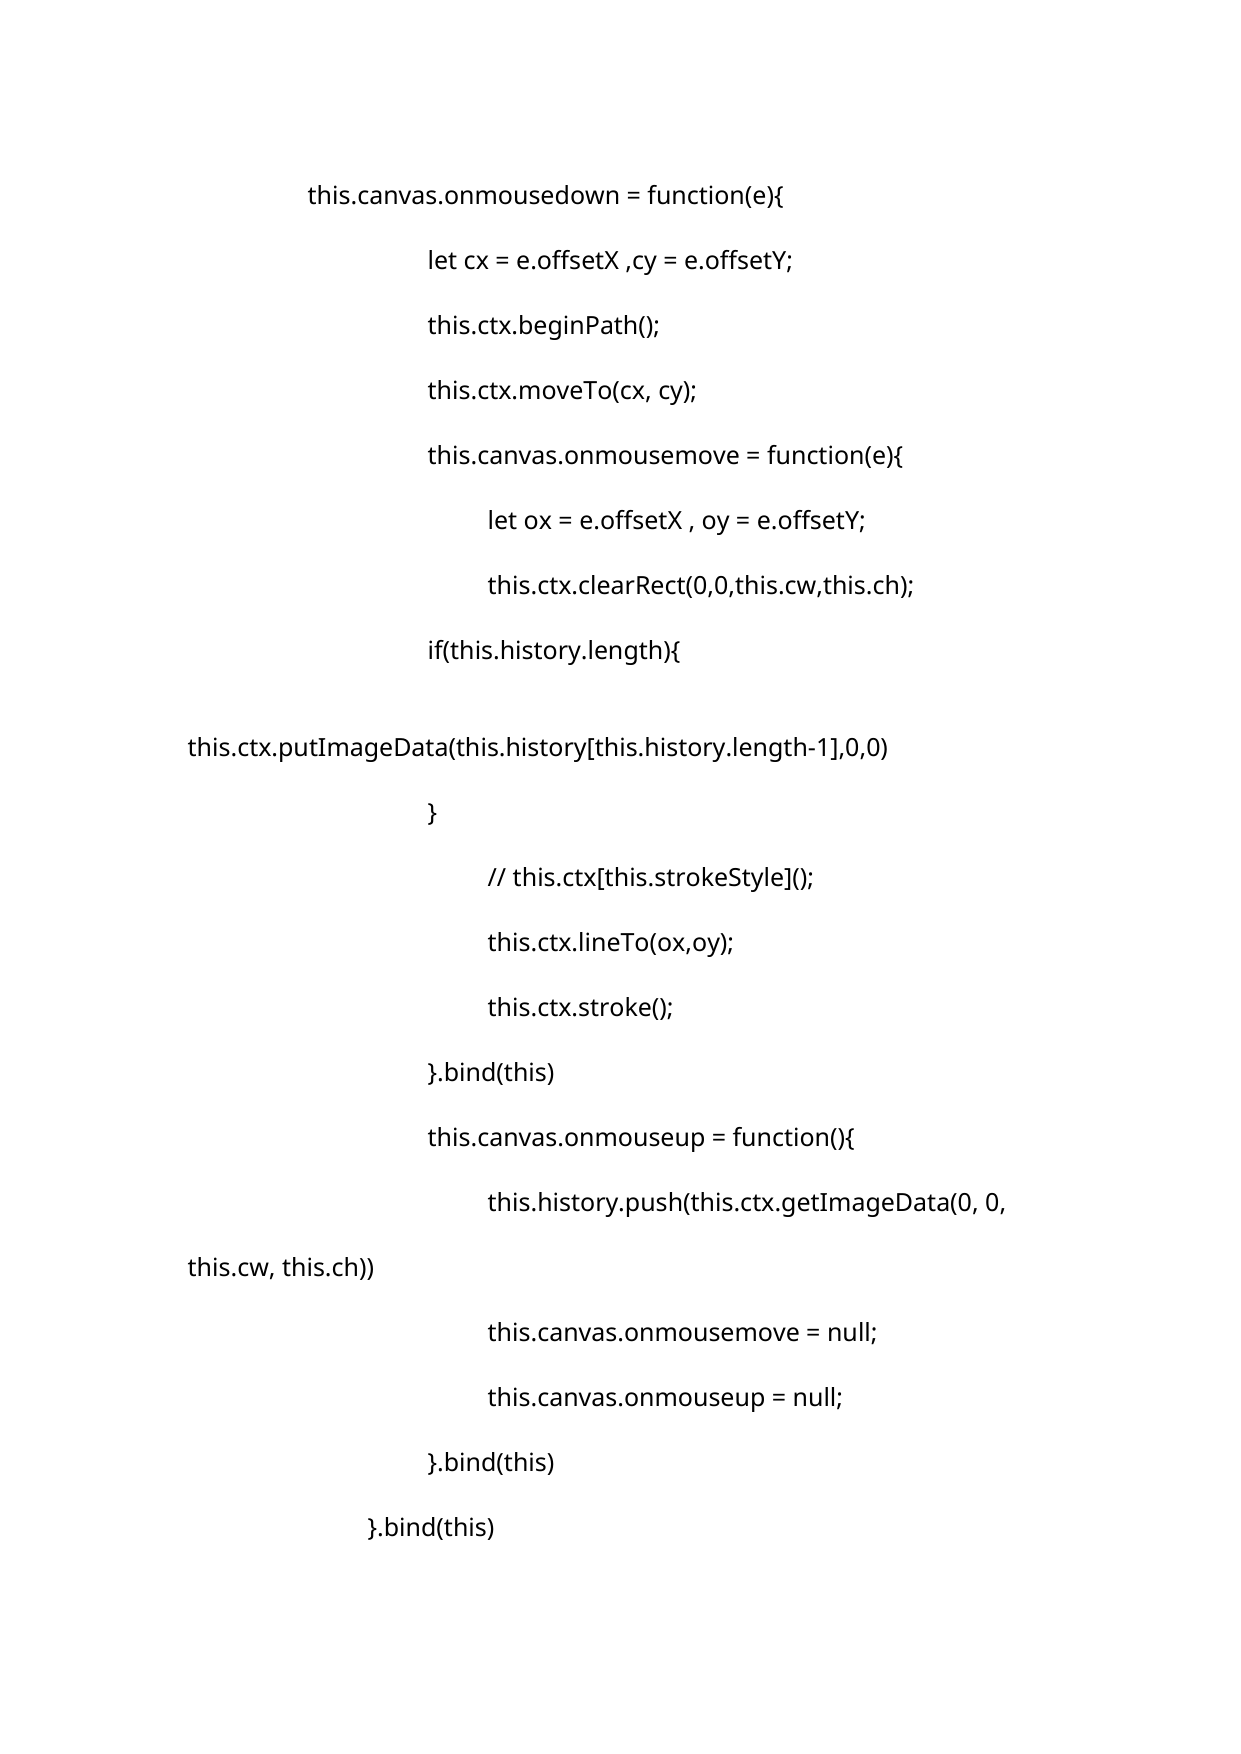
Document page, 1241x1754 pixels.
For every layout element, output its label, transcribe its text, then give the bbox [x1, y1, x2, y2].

text this.ctx.clearRect(0,0,this.cw,this.ch); [187, 552, 1053, 617]
text this.canvas.onmousemove = function(e){ [187, 422, 1053, 487]
text this.ctx.stroke(); [187, 974, 1053, 1039]
text this.canvas.onmousemove = null; [187, 1299, 1053, 1364]
text if(this.history.length){ [187, 617, 1053, 682]
text this.canvas.onmouseup = function(){ [187, 1104, 1053, 1169]
text }.bind(this) [187, 1494, 1053, 1559]
text this.ctx.moveTo(cx, cy); [187, 357, 1053, 422]
text this.ctx.beginPath(); [187, 292, 1053, 357]
text this.canvas.onmouseup = null; [187, 1364, 1053, 1429]
text } [187, 779, 1053, 844]
text this.ctx.lineTo(ox,oy); [187, 909, 1053, 974]
text let ox = e.offsetX , oy = e.offsetY; [187, 487, 1053, 552]
text this.canvas.onmousedown = function(e){ [187, 162, 1053, 227]
text // this.ctx[this.strokeStyle](); [187, 844, 1053, 909]
text this.ctx.putImageData(this.history[this.history.length-1],0,0) [187, 682, 1053, 779]
text }.bind(this) [187, 1039, 1053, 1104]
text }.bind(this) [187, 1429, 1053, 1494]
text this.history.push(this.ctx.getImageData(0, 0, this.cw, this.ch)) [187, 1169, 1053, 1299]
text let cx = e.offsetX ,cy = e.offsetY; [187, 227, 1053, 292]
